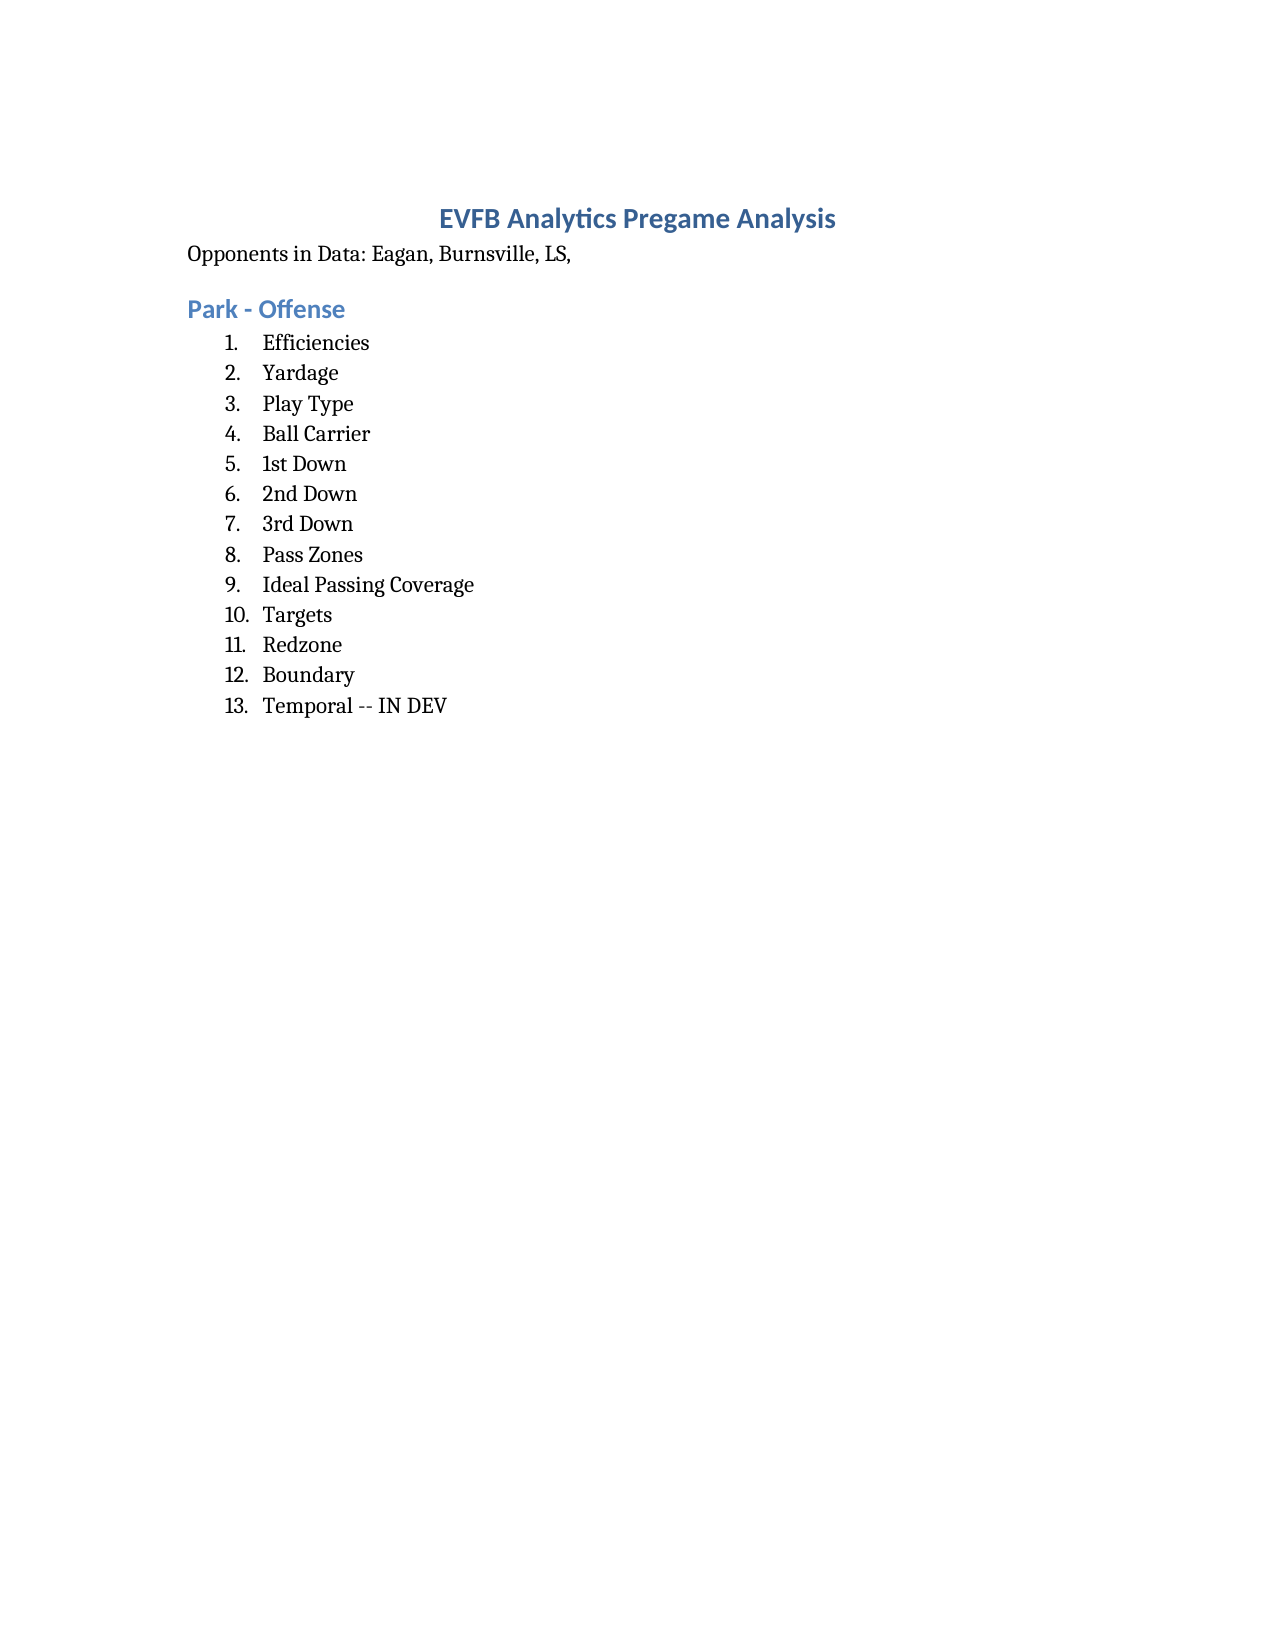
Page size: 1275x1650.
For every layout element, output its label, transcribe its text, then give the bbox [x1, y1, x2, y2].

list 3rd Down [225, 511, 1087, 537]
list Pass Zones [225, 541, 1087, 568]
list Ideal Passing Coverage [225, 572, 1087, 598]
list Play Type [225, 390, 1087, 417]
list Targets [225, 602, 1087, 628]
subtitle EVFB Analytics Pregame Analysis [187, 200, 1087, 236]
list 2nd Down [225, 481, 1087, 507]
list 1st Down [225, 451, 1087, 477]
list Temporal -- IN DEV [225, 692, 1087, 719]
list Redzone [225, 632, 1087, 658]
list Ball Carrier [225, 421, 1087, 447]
list Yardage [225, 360, 1087, 386]
subtitle Park - Offense [187, 292, 1087, 325]
list Boundary [225, 662, 1087, 688]
list Efficiencies [225, 330, 1087, 356]
text Opponents in Data: Eagan, Burnsville, LS, [187, 241, 1087, 267]
